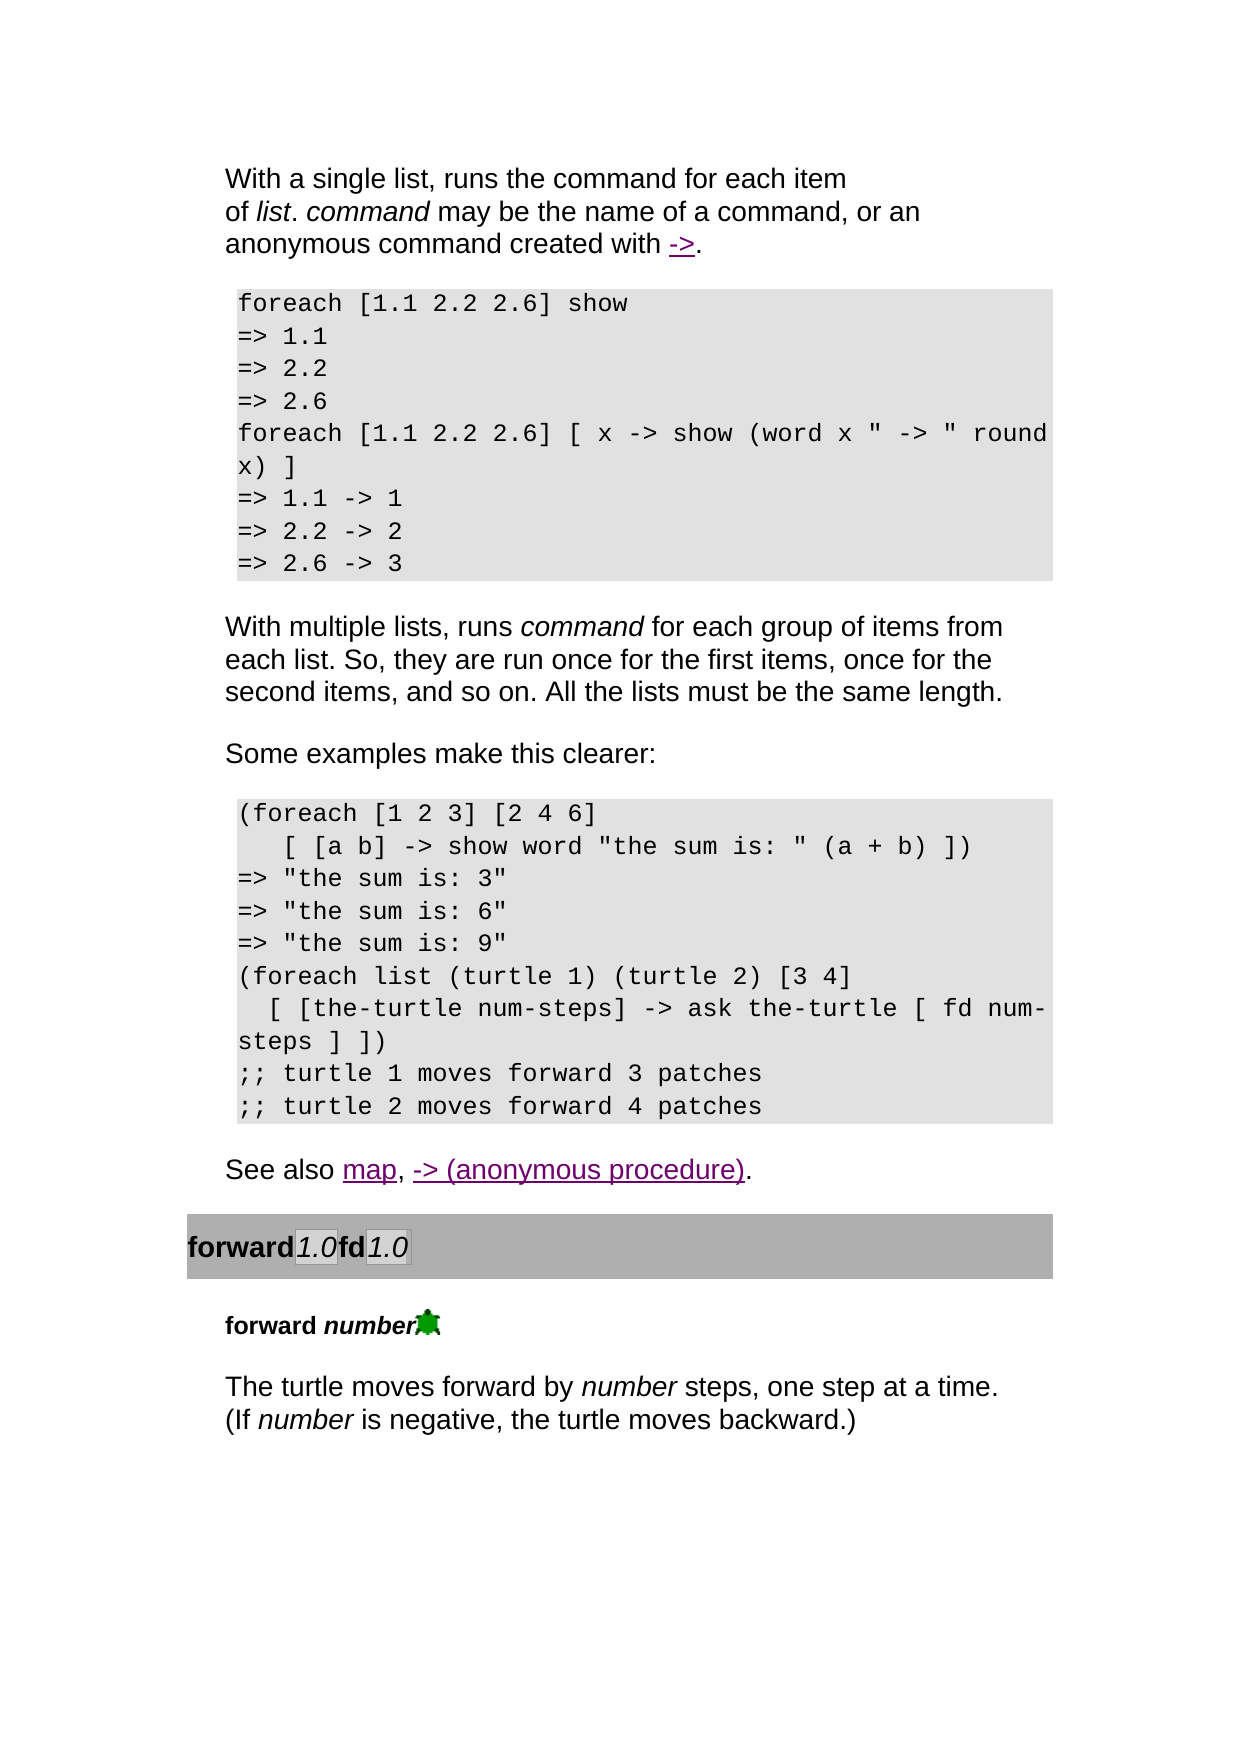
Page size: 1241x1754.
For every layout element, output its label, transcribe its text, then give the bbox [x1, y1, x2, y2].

text ;; turtle 1 moves forward 3 patches [237, 1059, 1053, 1091]
text Some examples make this clearer: [225, 737, 1053, 769]
text With a single list, runs the command for each item of list. command may be the name of a command, or an anonymous command created with ->. [225, 162, 1053, 259]
text forward1.0fd1.0 [187, 1214, 1053, 1279]
text => 1.1 -> 1 [237, 484, 1053, 516]
text ;; turtle 2 moves forward 4 patches [237, 1091, 1053, 1124]
picture [415, 1309, 441, 1335]
text See also map, -> (anonymous procedure). [225, 1153, 1053, 1185]
text With multiple lists, runs command for each group of items from each list. So, they are run once for the first items, once for the second items, and so on. All the lists must be the same length. [225, 610, 1053, 708]
text (foreach list (turtle 1) (turtle 2) [3 4] [237, 961, 1053, 994]
text => 2.2 -> 2 [237, 516, 1053, 549]
text => "the sum is: 6" [237, 896, 1053, 929]
text foreach [1.1 2.2 2.6] [ x -> show (word x " -> " round x) ] [237, 419, 1053, 484]
text The turtle moves forward by number steps, one step at a time. (If number is negative, the turtle moves backward.) [225, 1370, 1053, 1435]
text => 2.6 -> 3 [237, 549, 1053, 581]
text => 2.6 [237, 386, 1053, 419]
text forward number [225, 1309, 1053, 1341]
text (foreach [1 2 3] [2 4 6] [237, 799, 1053, 831]
text => 2.2 [237, 354, 1053, 386]
text [ [the-turtle num-steps] -> ask the-turtle [ fd num-steps ] ]) [237, 994, 1053, 1059]
text => 1.1 [237, 321, 1053, 354]
text foreach [1.1 2.2 2.6] show [237, 289, 1053, 321]
text => "the sum is: 9" [237, 929, 1053, 961]
text => "the sum is: 3" [237, 864, 1053, 896]
text [ [a b] -> show word "the sum is: " (a + b) ]) [237, 831, 1053, 864]
